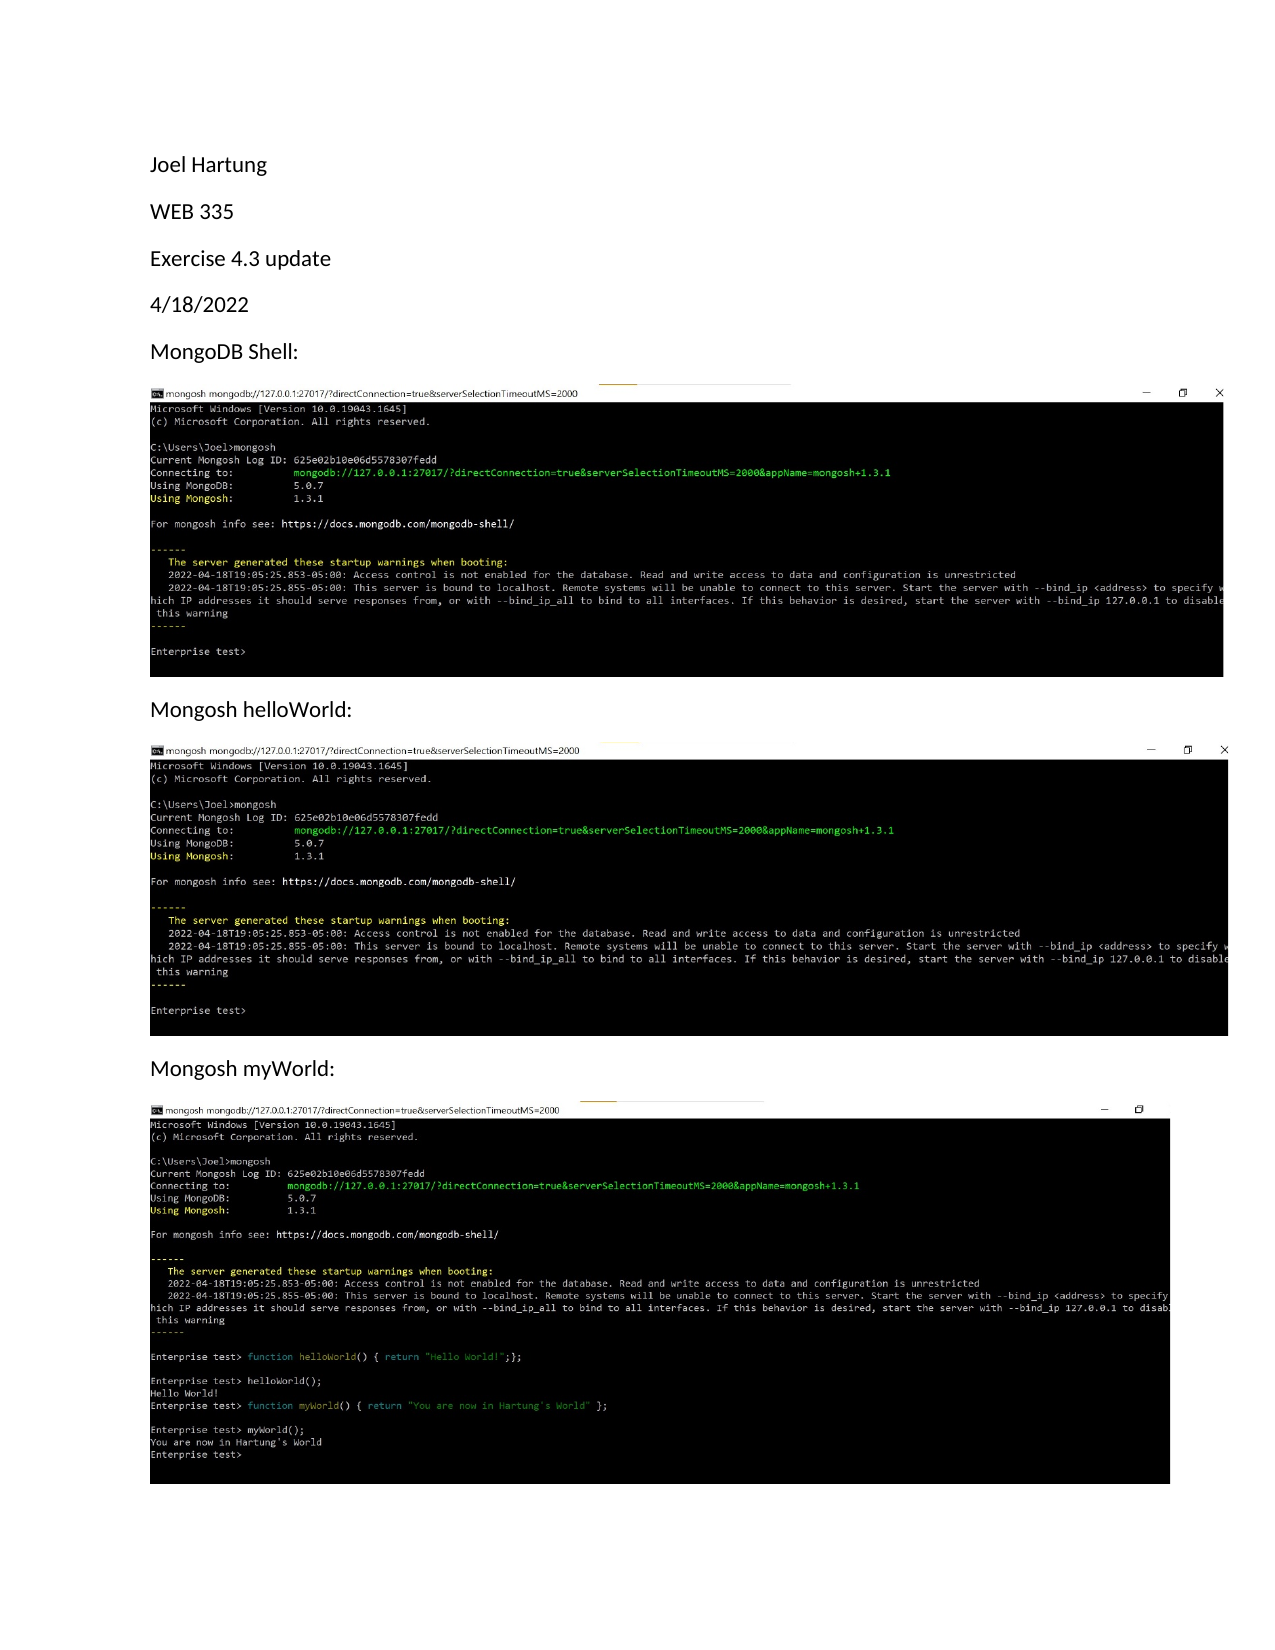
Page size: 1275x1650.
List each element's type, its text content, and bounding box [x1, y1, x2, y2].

text MongoDB Shell: [150, 337, 1125, 366]
picture [150, 384, 1224, 677]
picture [150, 1101, 1171, 1484]
text Exercise 4.3 update [150, 244, 1125, 272]
text 4/18/2022 [150, 291, 1125, 319]
text Mongosh myWorld: [150, 1054, 1125, 1082]
text Mongosh helloWorld: [150, 695, 1125, 723]
picture [150, 742, 1229, 1036]
text Joel Hartung [150, 150, 1125, 178]
text WEB 335 [150, 197, 1125, 225]
